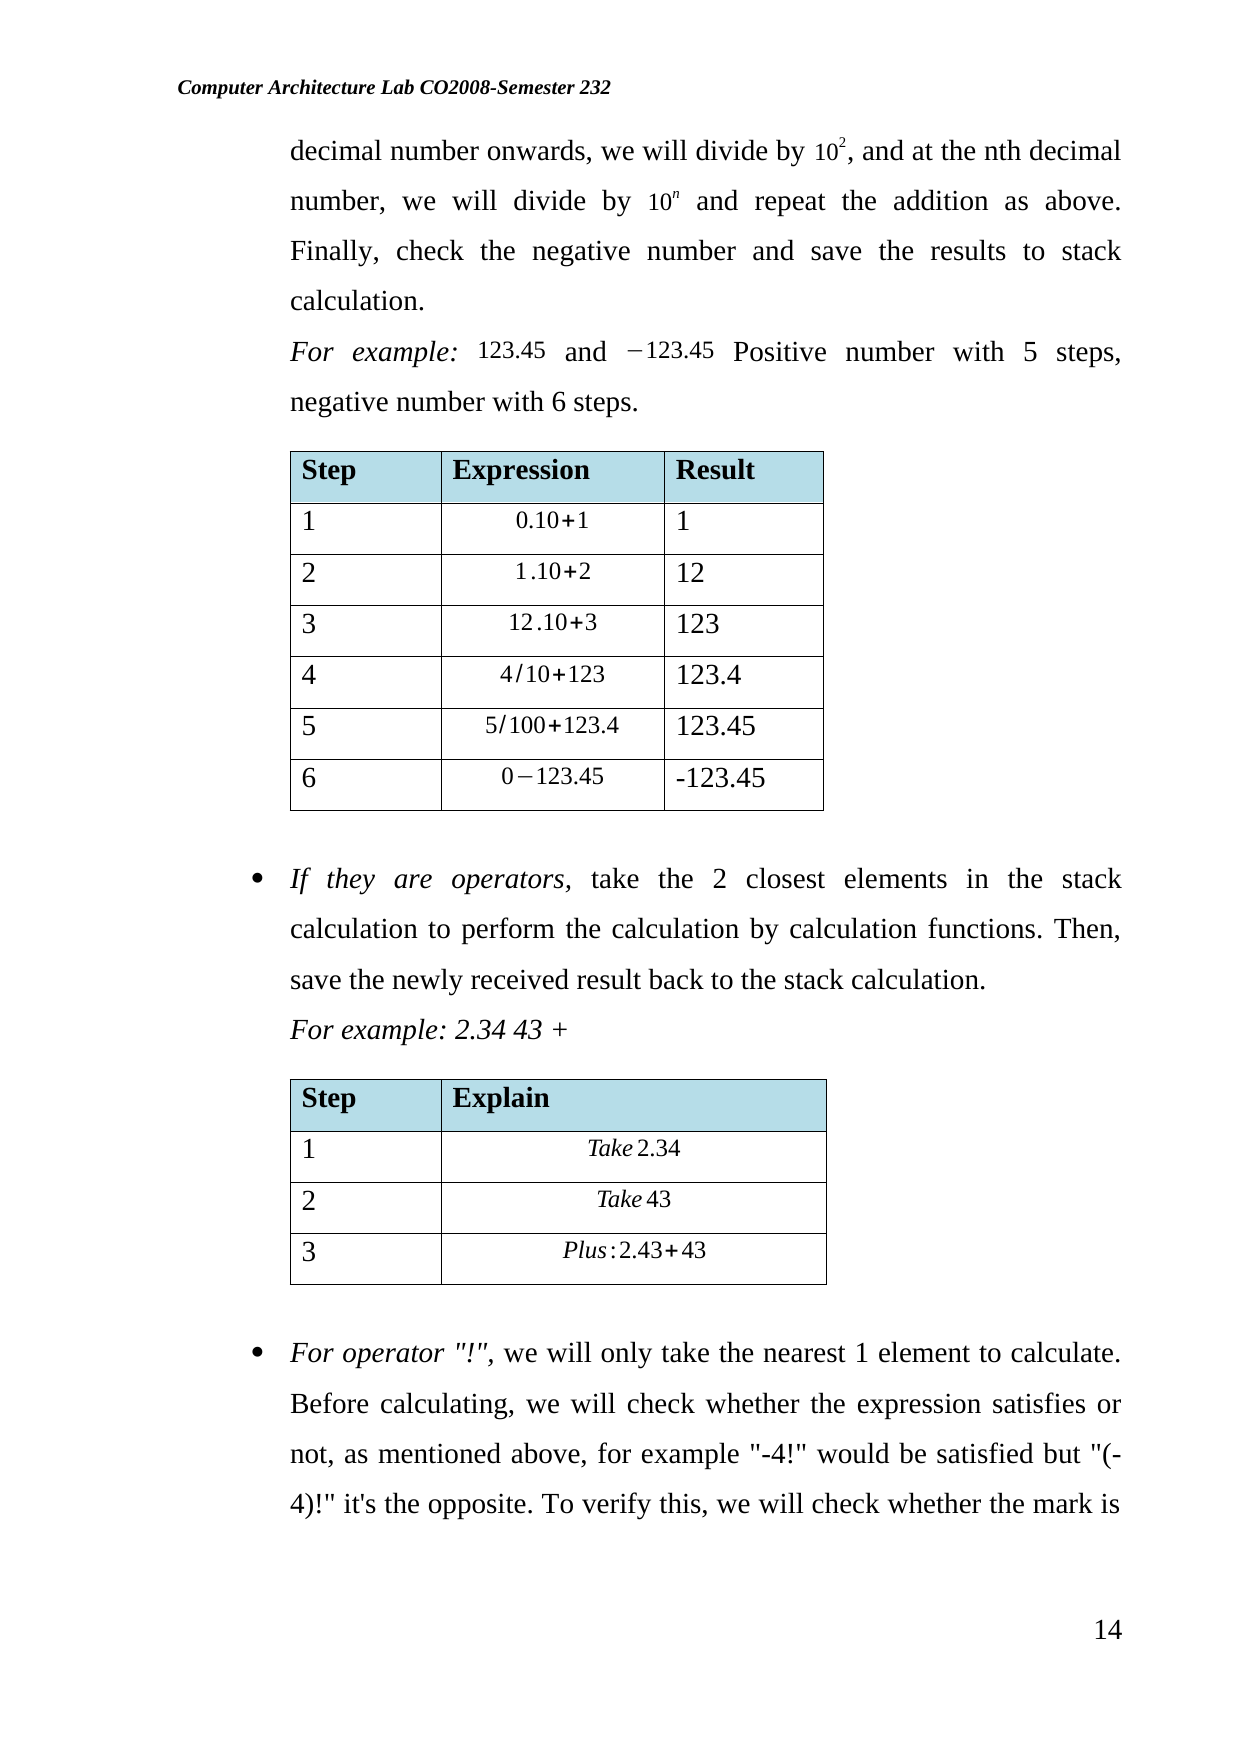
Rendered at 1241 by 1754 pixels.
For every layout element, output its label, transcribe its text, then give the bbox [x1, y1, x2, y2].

table_cell [442, 555, 664, 605]
table_cell 6 [291, 760, 441, 810]
table_cell 4 [291, 657, 441, 707]
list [252, 1336, 1122, 1520]
table_cell 12 [665, 555, 823, 605]
table_cell [442, 1234, 826, 1284]
table_cell [442, 1132, 826, 1182]
table_cell [442, 709, 664, 759]
table_cell 1 [291, 1132, 441, 1182]
table_cell 1 [291, 504, 441, 554]
list For example: 2.34 43 + [290, 1012, 1122, 1046]
table_header Step [291, 452, 441, 502]
table_header Expression [442, 452, 664, 502]
table_cell 3 [291, 1234, 441, 1284]
table_cell [442, 504, 664, 554]
table_cell [442, 657, 664, 707]
list For example: and Positive number with 5 steps, negative number with 6 steps. [290, 334, 1122, 418]
table_cell 3 [291, 606, 441, 656]
table_header Step [291, 1080, 441, 1131]
table_cell 2 [291, 1183, 441, 1233]
table_cell 5 [291, 709, 441, 759]
table_cell -123.45 [665, 760, 823, 810]
table_cell [442, 760, 664, 810]
table_cell [442, 606, 664, 656]
table_cell 1 [665, 504, 823, 554]
list If they are operators, take the 2 closest elements in the stack calculation to perform the calculation by calculation functions. Then, save the newly received result back to the stack calculation. [252, 861, 1122, 996]
table_cell 123.4 [665, 657, 823, 707]
table_header Explain [442, 1080, 826, 1131]
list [252, 133, 1122, 317]
table_cell 123 [665, 606, 823, 656]
table_cell [442, 1183, 826, 1233]
table_header Result [665, 452, 823, 502]
table_cell 123.45 [665, 709, 823, 759]
table_cell 2 [291, 555, 441, 605]
